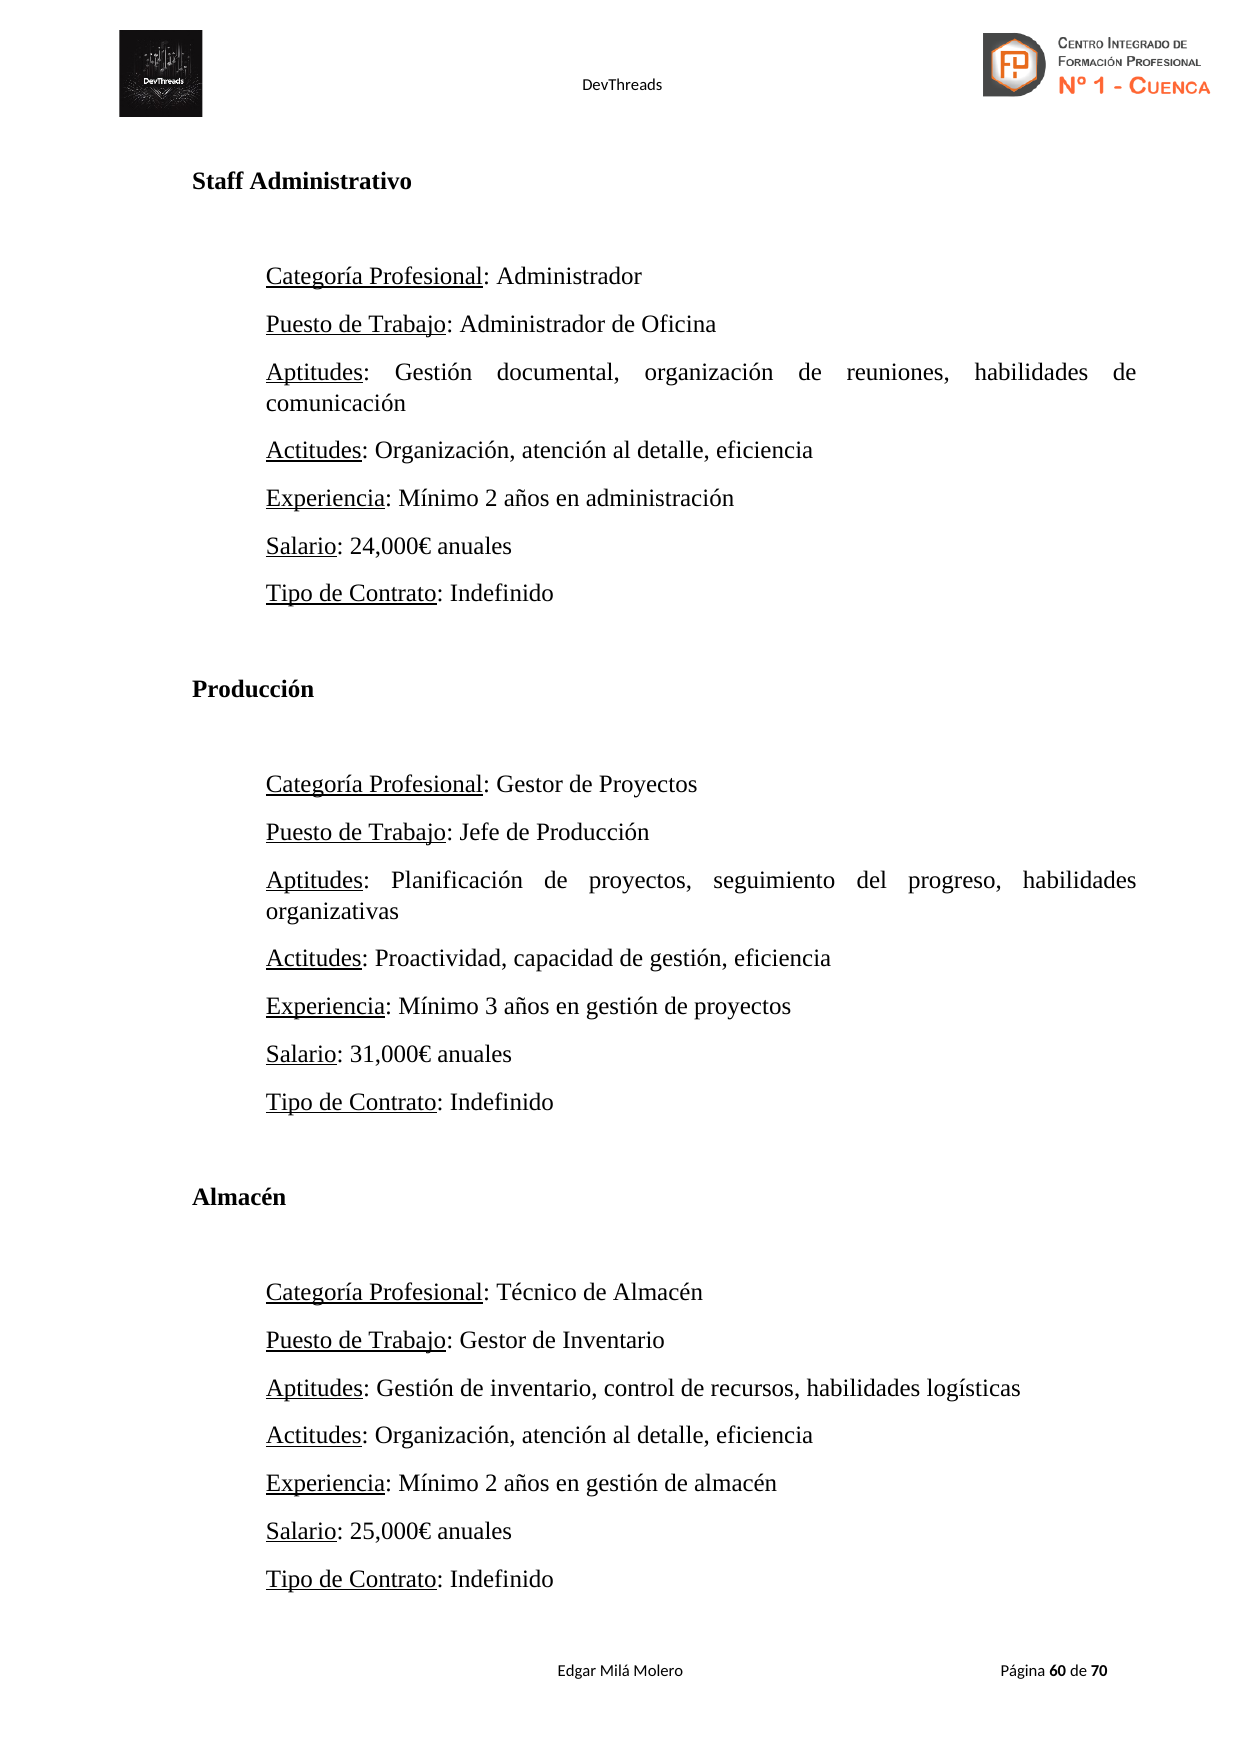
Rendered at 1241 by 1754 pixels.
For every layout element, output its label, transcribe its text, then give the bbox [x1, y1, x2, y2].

text Salario: 24,000€ anuales [192, 531, 1137, 559]
text Puesto de Trabajo: Jefe de Producción [192, 817, 1137, 846]
text Tipo de Contrato: Indefinido [192, 1087, 1137, 1115]
text Categoría Profesional: Técnico de Almacén [192, 1277, 1137, 1306]
text Salario: 31,000€ anuales [192, 1039, 1137, 1068]
text Categoría Profesional: Gestor de Proyectos [192, 769, 1137, 798]
text Puesto de Trabajo: Gestor de Inventario [192, 1325, 1137, 1354]
text Experiencia: Mínimo 2 años en administración [192, 483, 1137, 512]
text Almacén [118, 1182, 1137, 1211]
text Aptitudes: Planificación de proyectos, seguimiento del progreso, habilidades organizativas [266, 865, 1137, 924]
picture [980, 30, 1222, 101]
text Salario: 25,000€ anuales [192, 1516, 1137, 1545]
text Categoría Profesional: Administrador [192, 261, 1137, 290]
text Aptitudes: Gestión documental, organización de reuniones, habilidades de comunicación [266, 357, 1137, 416]
text Actitudes: Organización, atención al detalle, eficiencia [192, 435, 1137, 464]
text Experiencia: Mínimo 2 años en gestión de almacén [192, 1468, 1137, 1497]
text Experiencia: Mínimo 3 años en gestión de proyectos [192, 991, 1137, 1020]
text Producción [118, 674, 1137, 703]
picture [118, 30, 203, 116]
text Actitudes: Proactividad, capacidad de gestión, eficiencia [192, 943, 1137, 972]
text Tipo de Contrato: Indefinido [192, 578, 1137, 607]
text Actitudes: Organización, atención al detalle, eficiencia [192, 1421, 1137, 1449]
text Aptitudes: Gestión de inventario, control de recursos, habilidades logísticas [192, 1373, 1137, 1402]
text Puesto de Trabajo: Administrador de Oficina [192, 309, 1137, 338]
text Tipo de Contrato: Indefinido [192, 1564, 1137, 1592]
text Staff Administrativo [118, 166, 1137, 194]
